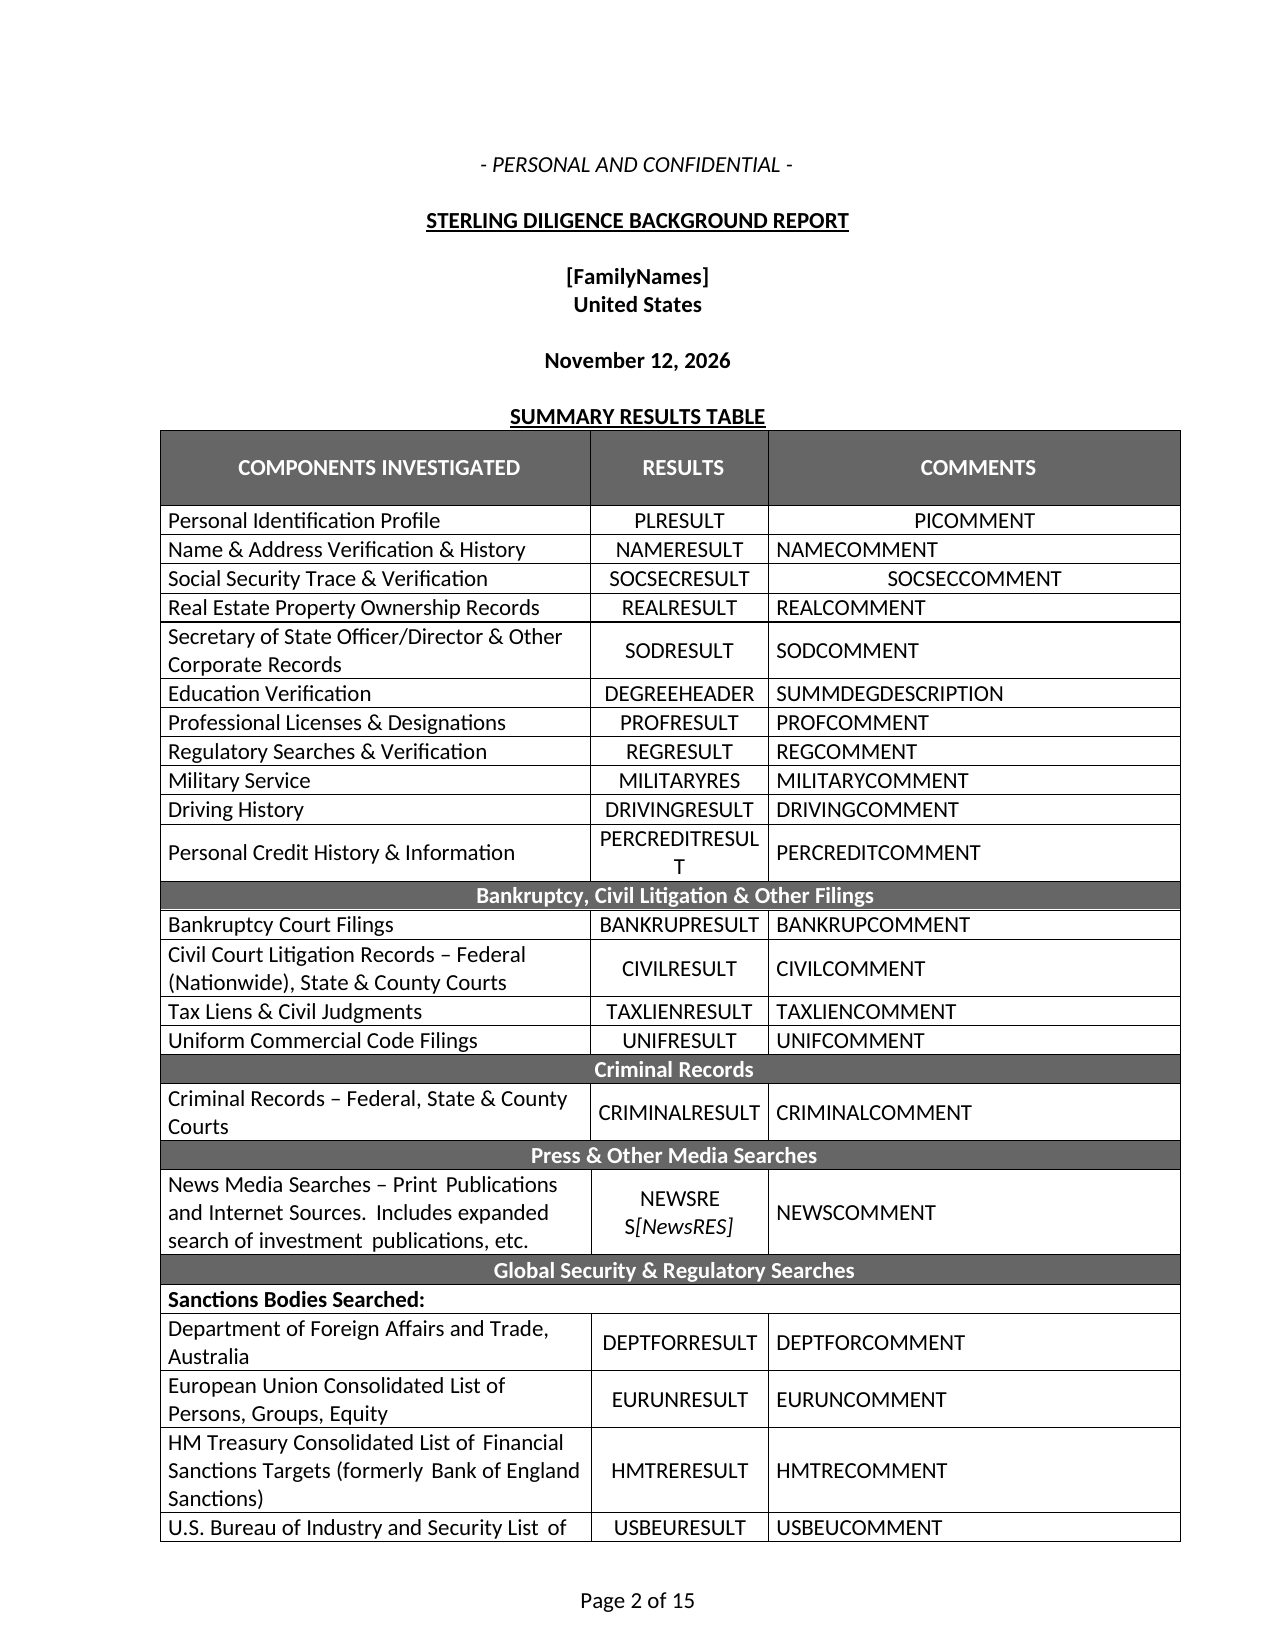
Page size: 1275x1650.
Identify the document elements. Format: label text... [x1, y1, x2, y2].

table_cell Social Security Trace & Verification [161, 564, 590, 592]
table_cell UNIFRESULT [591, 1026, 768, 1054]
table_cell UNIFCOMMENT [769, 1026, 1180, 1054]
table_cell SODCOMMENT [769, 623, 1180, 678]
table_cell PERCREDITCOMMENT [769, 825, 1180, 881]
table_cell PICOMMENT [769, 506, 1180, 534]
table_cell Tax Liens & Civil Judgments [161, 997, 590, 1025]
table_cell CRIMINALCOMMENT [769, 1084, 1180, 1140]
table_cell Criminal Records [161, 1055, 1180, 1083]
table_cell Criminal Records – Federal, State & County Courts [161, 1084, 590, 1140]
table_cell Regulatory Searches & Verification [161, 737, 590, 765]
table_cell CIVILCOMMENT [769, 940, 1180, 996]
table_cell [161, 1513, 591, 1541]
table_cell Personal Identification Profile [161, 506, 590, 534]
table_cell Secretary of State Officer/Director & Other Corporate Records [161, 623, 590, 678]
table_cell SODRESULT [591, 623, 768, 678]
table_cell TAXLIENRESULT [591, 997, 768, 1025]
table_cell PERCREDITRESULT [591, 825, 768, 881]
table_cell Bankruptcy Court Filings [161, 911, 590, 939]
title United States [150, 290, 1125, 318]
table_cell Personal Credit History & Information [161, 825, 590, 881]
table_cell European Union Consolidated List of Persons, Groups, Equity [161, 1371, 591, 1427]
table_cell Name & Address Verification & History [161, 535, 590, 563]
table_cell Military Service [161, 766, 590, 794]
table_cell Bankruptcy, Civil Litigation & Other Filings [161, 882, 1180, 909]
table_cell Department of Foreign Affairs and Trade, Australia [161, 1314, 591, 1370]
table_cell MILITARYCOMMENT [769, 766, 1180, 794]
table_cell BANKRUPRESULT [591, 911, 768, 939]
table_cell Real Estate Property Ownership Records [161, 594, 590, 621]
table_cell Education Verification [161, 679, 590, 707]
table_cell DEPTFORCOMMENT [769, 1314, 1180, 1370]
table_cell DEGREEHEADER [591, 679, 768, 707]
table_cell NEWSCOMMENT [769, 1170, 1180, 1254]
table_cell Civil Court Litigation Records – Federal (Nationwide), State & County Courts [161, 940, 590, 996]
title [FamilyNames] [150, 262, 1125, 290]
text SUMMARY RESULTS TABLE [150, 402, 1125, 430]
table_cell USBEUCOMMENT [769, 1513, 1180, 1541]
table_cell News Media Searches – Print Publications and Internet Sources. Includes expanded search of investment publications, etc. [161, 1170, 591, 1254]
subtitle STERLING DILIGENCE BACKGROUND REPORT [150, 206, 1125, 234]
table_cell DEPTFORRESULT [592, 1314, 768, 1370]
table_cell EURUNRESULT [592, 1371, 768, 1427]
table_cell REGCOMMENT [769, 737, 1180, 765]
table_header COMPONENTS INVESTIGATED [161, 431, 590, 505]
table_cell TAXLIENCOMMENT [769, 997, 1180, 1025]
table_cell HM Treasury Consolidated List of Financial Sanctions Targets (formerly Bank of England Sanctions) [161, 1428, 591, 1512]
table_cell CRIMINALRESULT [591, 1084, 768, 1140]
table_cell PROFRESULT [591, 708, 768, 736]
table_cell BANKRUPCOMMENT [769, 911, 1180, 939]
table_cell Sanctions Bodies Searched: [161, 1285, 1180, 1313]
table_cell SOCSECRESULT [591, 564, 768, 592]
table_cell NAMERESULT [591, 535, 768, 563]
table_cell HMTRERESULT [592, 1428, 768, 1512]
table_cell NEWSRES[NewsRES] [592, 1170, 768, 1254]
table_cell Driving History [161, 795, 590, 823]
table_cell Press & Other Media Searches [161, 1141, 1180, 1169]
table_cell Global Security & Regulatory Searches [161, 1255, 1180, 1284]
table_cell Uniform Commercial Code Filings [161, 1026, 590, 1054]
table_cell EURUNCOMMENT [769, 1371, 1180, 1427]
table_cell CIVILRESULT [591, 940, 768, 996]
table_cell SOCSECCOMMENT [769, 564, 1180, 592]
table_cell REALCOMMENT [769, 594, 1180, 621]
table_cell Professional Licenses & Designations [161, 708, 590, 736]
table_cell MILITARYRES [591, 766, 768, 794]
text - PERSONAL AND CONFIDENTIAL - [150, 150, 1125, 178]
title May 13, 2021 [150, 346, 1125, 374]
table_cell NAMECOMMENT [769, 535, 1180, 563]
table_header COMMENTS [769, 431, 1180, 505]
table_cell SUMMDEGDESCRIPTION [769, 679, 1180, 707]
table_cell DRIVINGRESULT [591, 795, 768, 823]
table_cell PLRESULT [591, 506, 768, 534]
table_cell HMTRECOMMENT [769, 1428, 1180, 1512]
table_cell REGRESULT [591, 737, 768, 765]
table_cell PROFCOMMENT [769, 708, 1180, 736]
table_cell REALRESULT [591, 594, 768, 621]
table_cell USBEURESULT [592, 1513, 768, 1541]
table_cell DRIVINGCOMMENT [769, 795, 1180, 823]
table_header RESULTS [591, 431, 768, 505]
